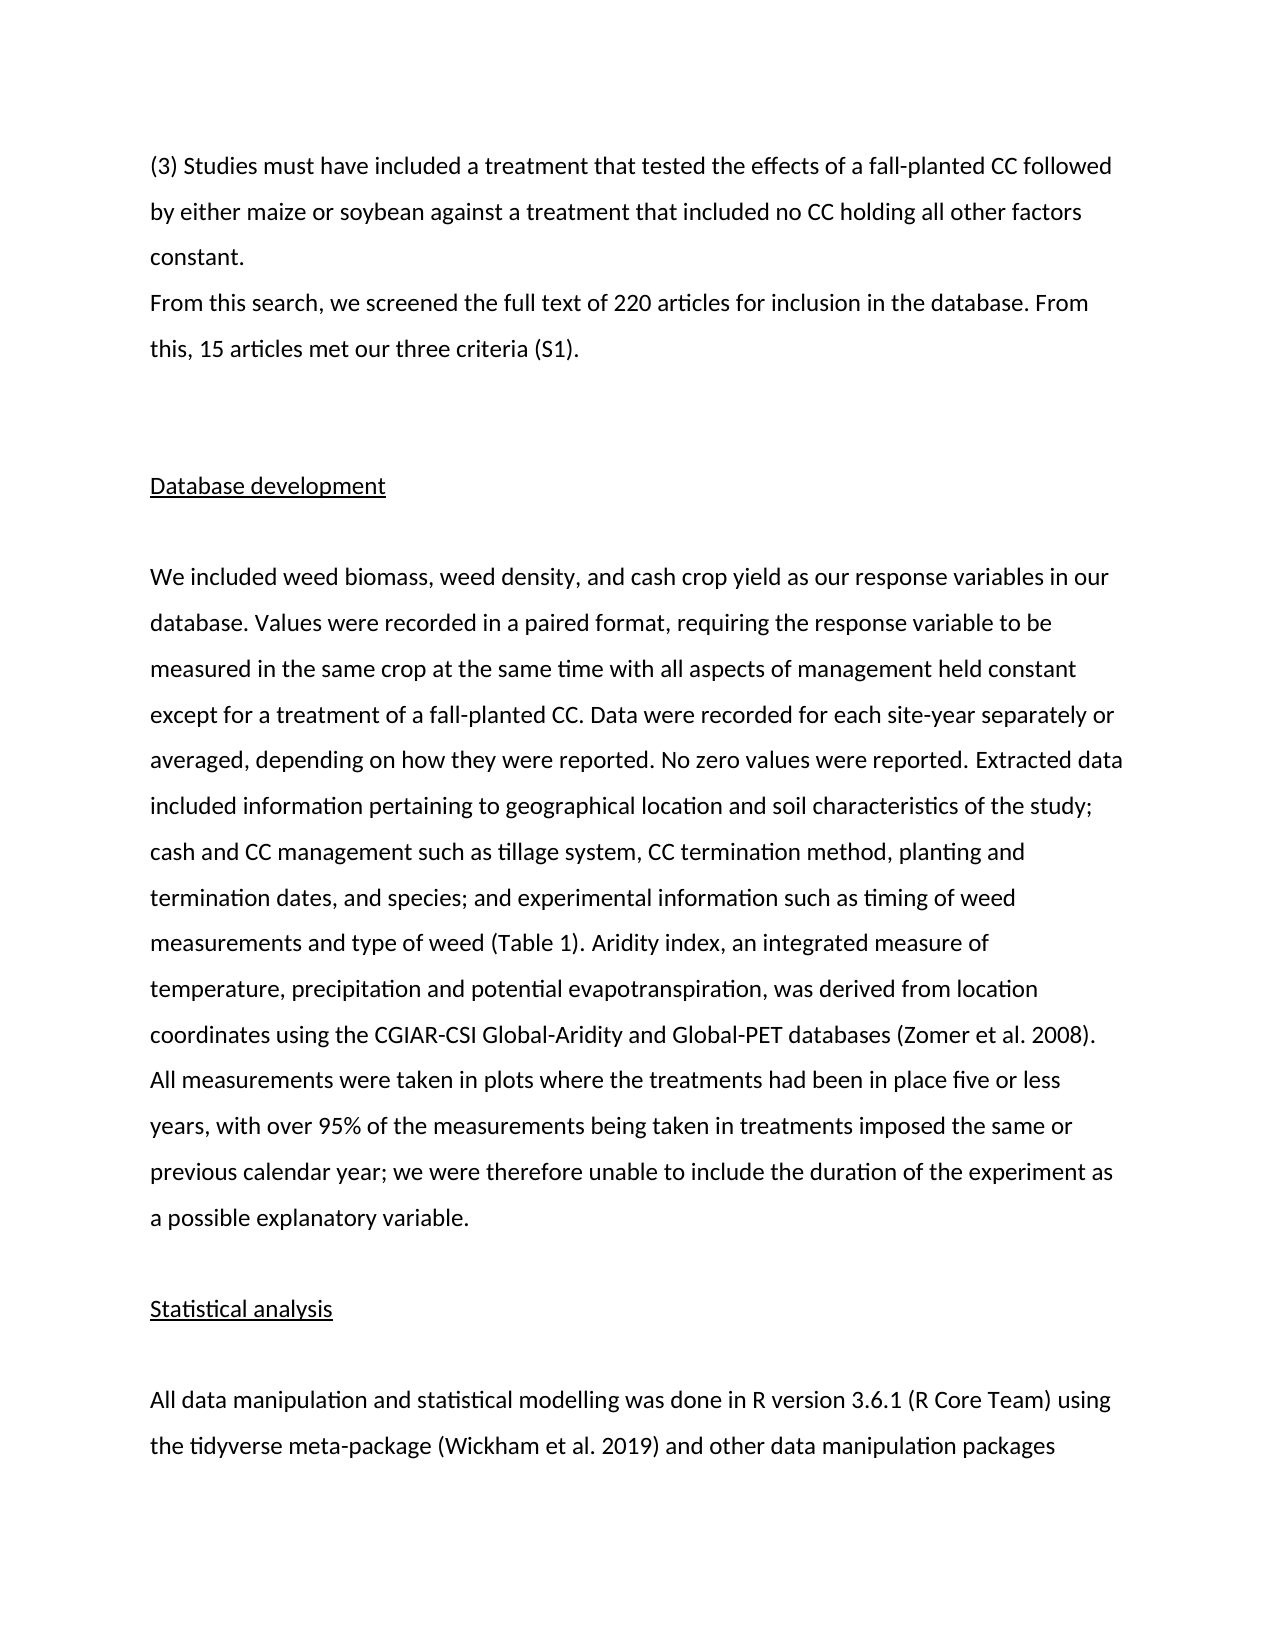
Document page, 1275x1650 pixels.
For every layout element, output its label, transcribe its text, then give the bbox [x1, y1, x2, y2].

text We included weed biomass, weed density, and cash crop yield as our response variables in our database. Values were recorded in a paired format, requiring the response variable to be measured in the same crop at the same time with all aspects of management held constant except for a treatment of a fall-planted CC. Data were recorded for each site-year separately or averaged, depending on how they were reported. No zero values were reported. Extracted data included information pertaining to geographical location and soil characteristics of the study; cash and CC management such as tillage system, CC termination method, planting and termination dates, and species; and experimental information such as timing of weed measurements and type of weed (Table 1). Aridity index, an integrated measure of temperature, precipitation and potential evapotranspiration, was derived from location coordinates using the CGIAR-CSI Global-Aridity and Global-PET databases (Zomer et al. 2008). All measurements were taken in plots where the treatments had been in place five or less years, with over 95% of the measurements being taken in treatments imposed the same or previous calendar year; we were therefore unable to include the duration of the experiment as a possible explanatory variable. [150, 562, 1125, 1232]
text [150, 1385, 1125, 1461]
text Statistical analysis [150, 1293, 1125, 1324]
text Database development [150, 470, 1125, 501]
text From this search, we screened the full text of 220 articles for inclusion in the database. From this, 15 articles met our three criteria (S1). [150, 287, 1125, 363]
text (3) Studies must have included a treatment that tested the effects of a fall-planted CC followed by either maize or soybean against a treatment that included no CC holding all other factors constant. [150, 150, 1125, 272]
